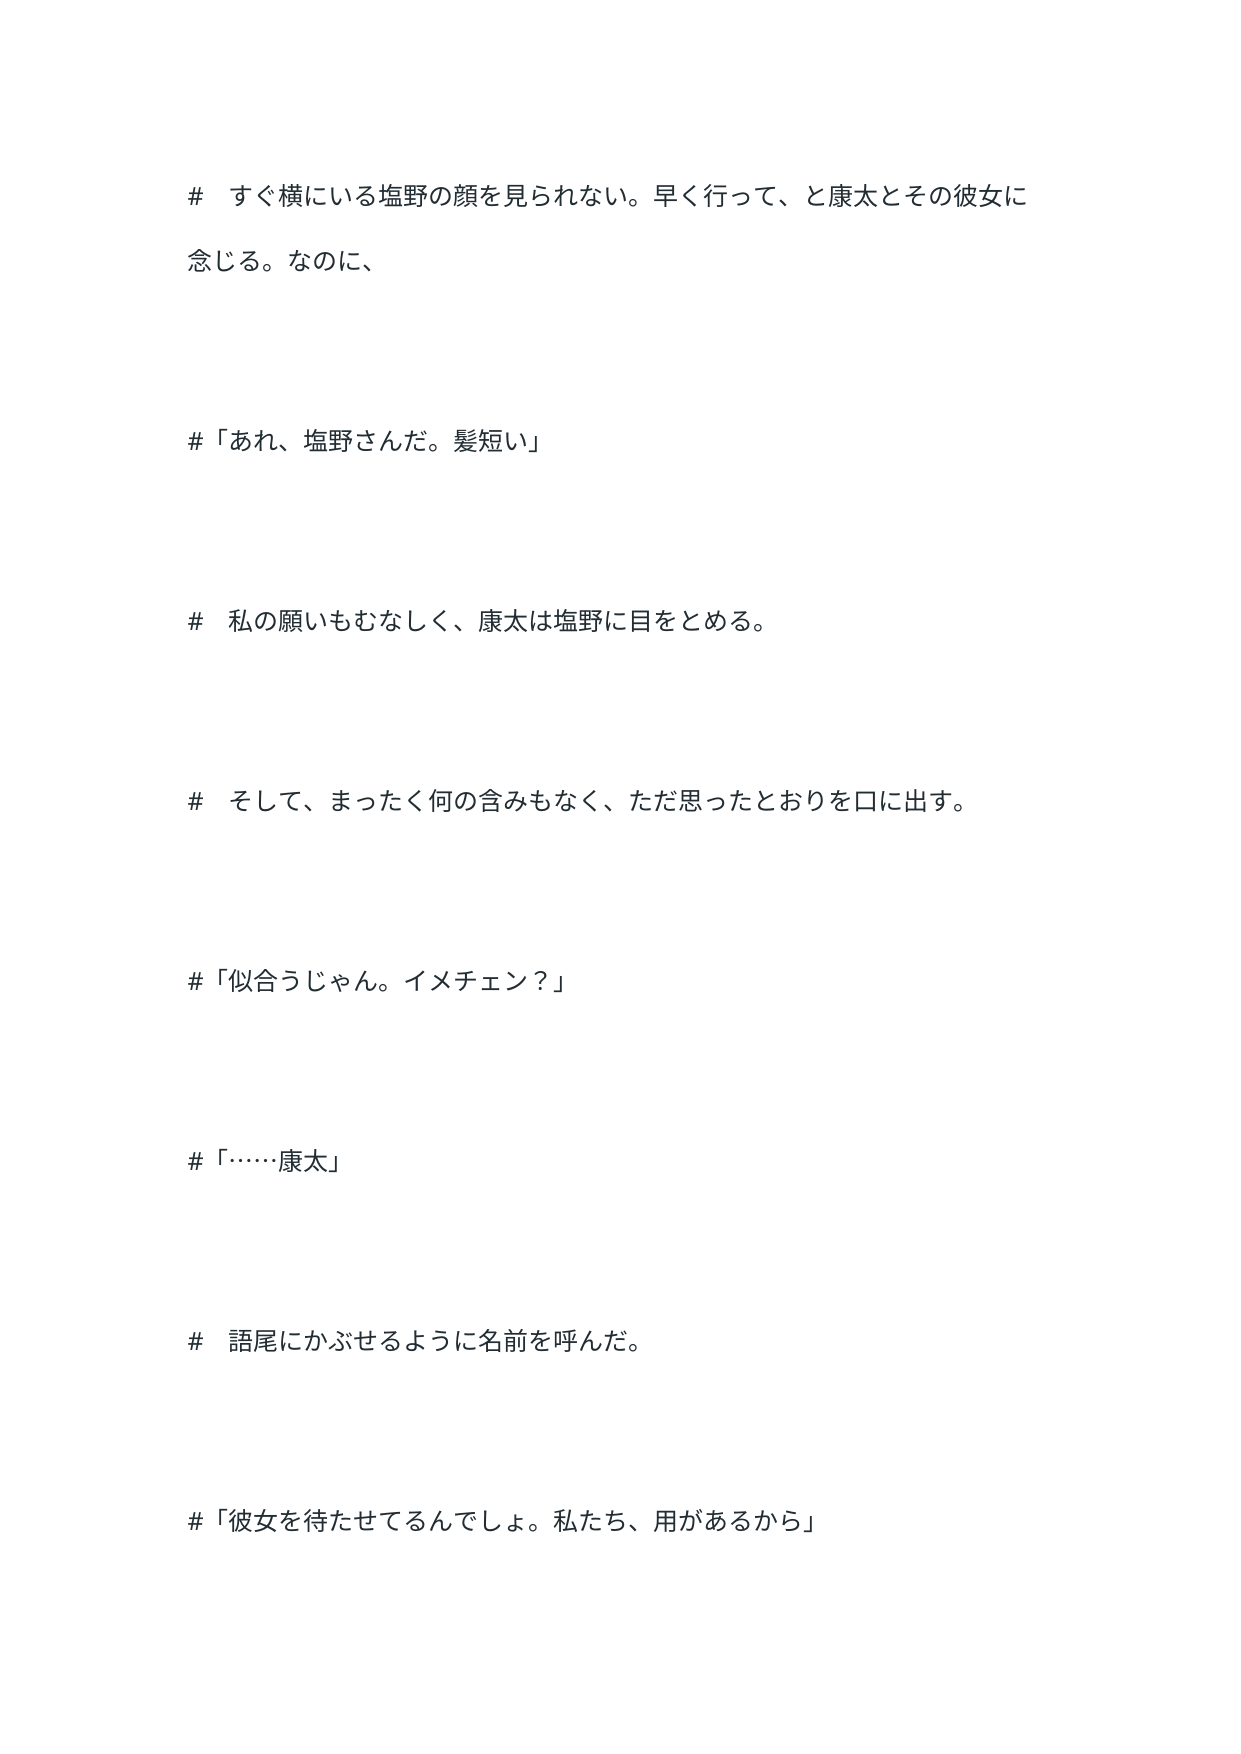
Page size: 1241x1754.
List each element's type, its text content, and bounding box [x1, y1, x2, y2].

text #「あれ、塩野さんだ。髪短い」 [187, 407, 1053, 472]
text #「……康太」 [187, 1127, 1053, 1192]
text #「似合うじゃん。イメチェン？」 [187, 947, 1053, 1012]
text # すぐ横にいる塩野の顔を見られない。早く行って、と康太とその彼女に念じる。なのに、 [187, 162, 1053, 292]
text # そして、まったく何の含みもなく、ただ思ったとおりを口に出す。 [187, 767, 1053, 832]
text # 私の願いもむなしく、康太は塩野に目をとめる。 [187, 587, 1053, 652]
text # 語尾にかぶせるように名前を呼んだ。 [187, 1307, 1053, 1372]
text #「彼女を待たせてるんでしょ。私たち、用があるから」 [187, 1487, 1053, 1552]
